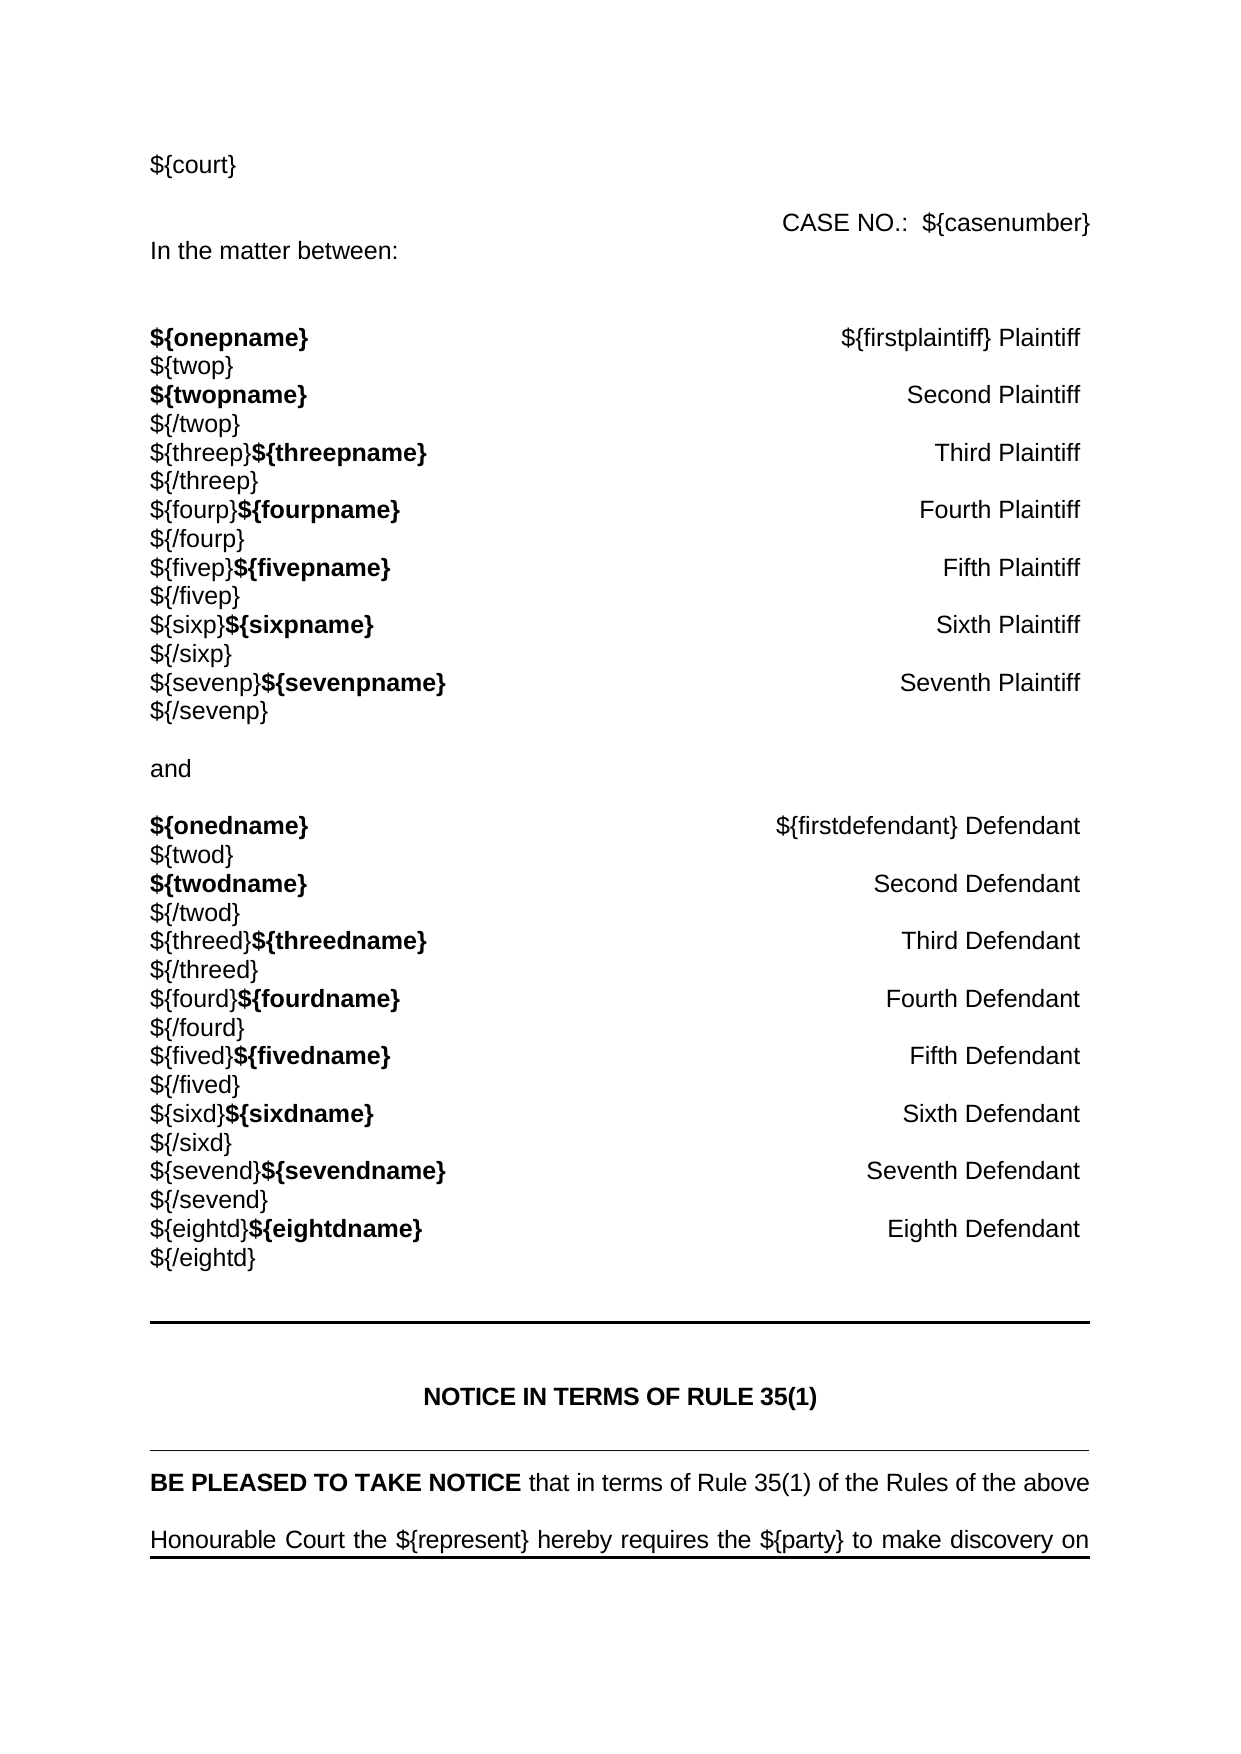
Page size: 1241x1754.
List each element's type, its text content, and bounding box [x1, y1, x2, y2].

text ${/twod} [150, 897, 1090, 926]
text In the matter between: [150, 236, 1090, 265]
text ${court} [150, 150, 1090, 179]
text ${/sixp} [150, 639, 1090, 667]
text ${sevend}${sevendname} Seventh Defendant [150, 1156, 1090, 1185]
text ${eightd}${eightdname} Eighth Defendant [150, 1214, 1090, 1242]
text ${/fivep} [150, 581, 1090, 610]
text _____________________________________________________________________ [150, 1425, 1090, 1453]
text ${/twop} [150, 409, 1090, 437]
text ${twopname} Second Plaintiff [150, 380, 1090, 409]
text ${twop} [150, 351, 1090, 380]
text ${/sevend} [150, 1185, 1090, 1214]
text ${/fourp} [150, 524, 1090, 552]
text ${/sevenp} [150, 696, 1090, 725]
text ${/fived} [150, 1070, 1090, 1099]
text ${sixp}${sixpname} Sixth Plaintiff [150, 610, 1090, 639]
text ${threep}${threepname} Third Plaintiff [150, 437, 1090, 466]
text and [150, 754, 1090, 782]
text ${fived}${fivedname} Fifth Defendant [150, 1041, 1090, 1070]
text NOTICE IN TERMS OF RULE 35(1) [150, 1382, 1090, 1410]
text ${twodname} Second Defendant [150, 869, 1090, 897]
text ${onepname} ${firstplaintiff} Plaintiff [150, 322, 1090, 351]
text ${sixd}${sixdname} Sixth Defendant [150, 1099, 1090, 1127]
text ${/fourd} [150, 1012, 1090, 1041]
text ${/threep} [150, 466, 1090, 495]
text ${/eightd} [150, 1242, 1090, 1271]
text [150, 1468, 1090, 1556]
text ${fourp}${fourpname} Fourth Plaintiff [150, 495, 1090, 524]
text ${/threed} [150, 955, 1090, 984]
text ${fivep}${fivepname} Fifth Plaintiff [150, 552, 1090, 581]
text ${twod} [150, 840, 1090, 869]
text ${sevenp}${sevenpname} Seventh Plaintiff [150, 667, 1090, 696]
text ${threed}${threedname} Third Defendant [150, 926, 1090, 955]
text ${fourd}${fourdname} Fourth Defendant [150, 984, 1090, 1012]
text ${/sixd} [150, 1127, 1090, 1156]
text ${onedname} ${firstdefendant} Defendant [150, 811, 1090, 840]
text CASE NO.: ${casenumber} [150, 207, 1090, 236]
